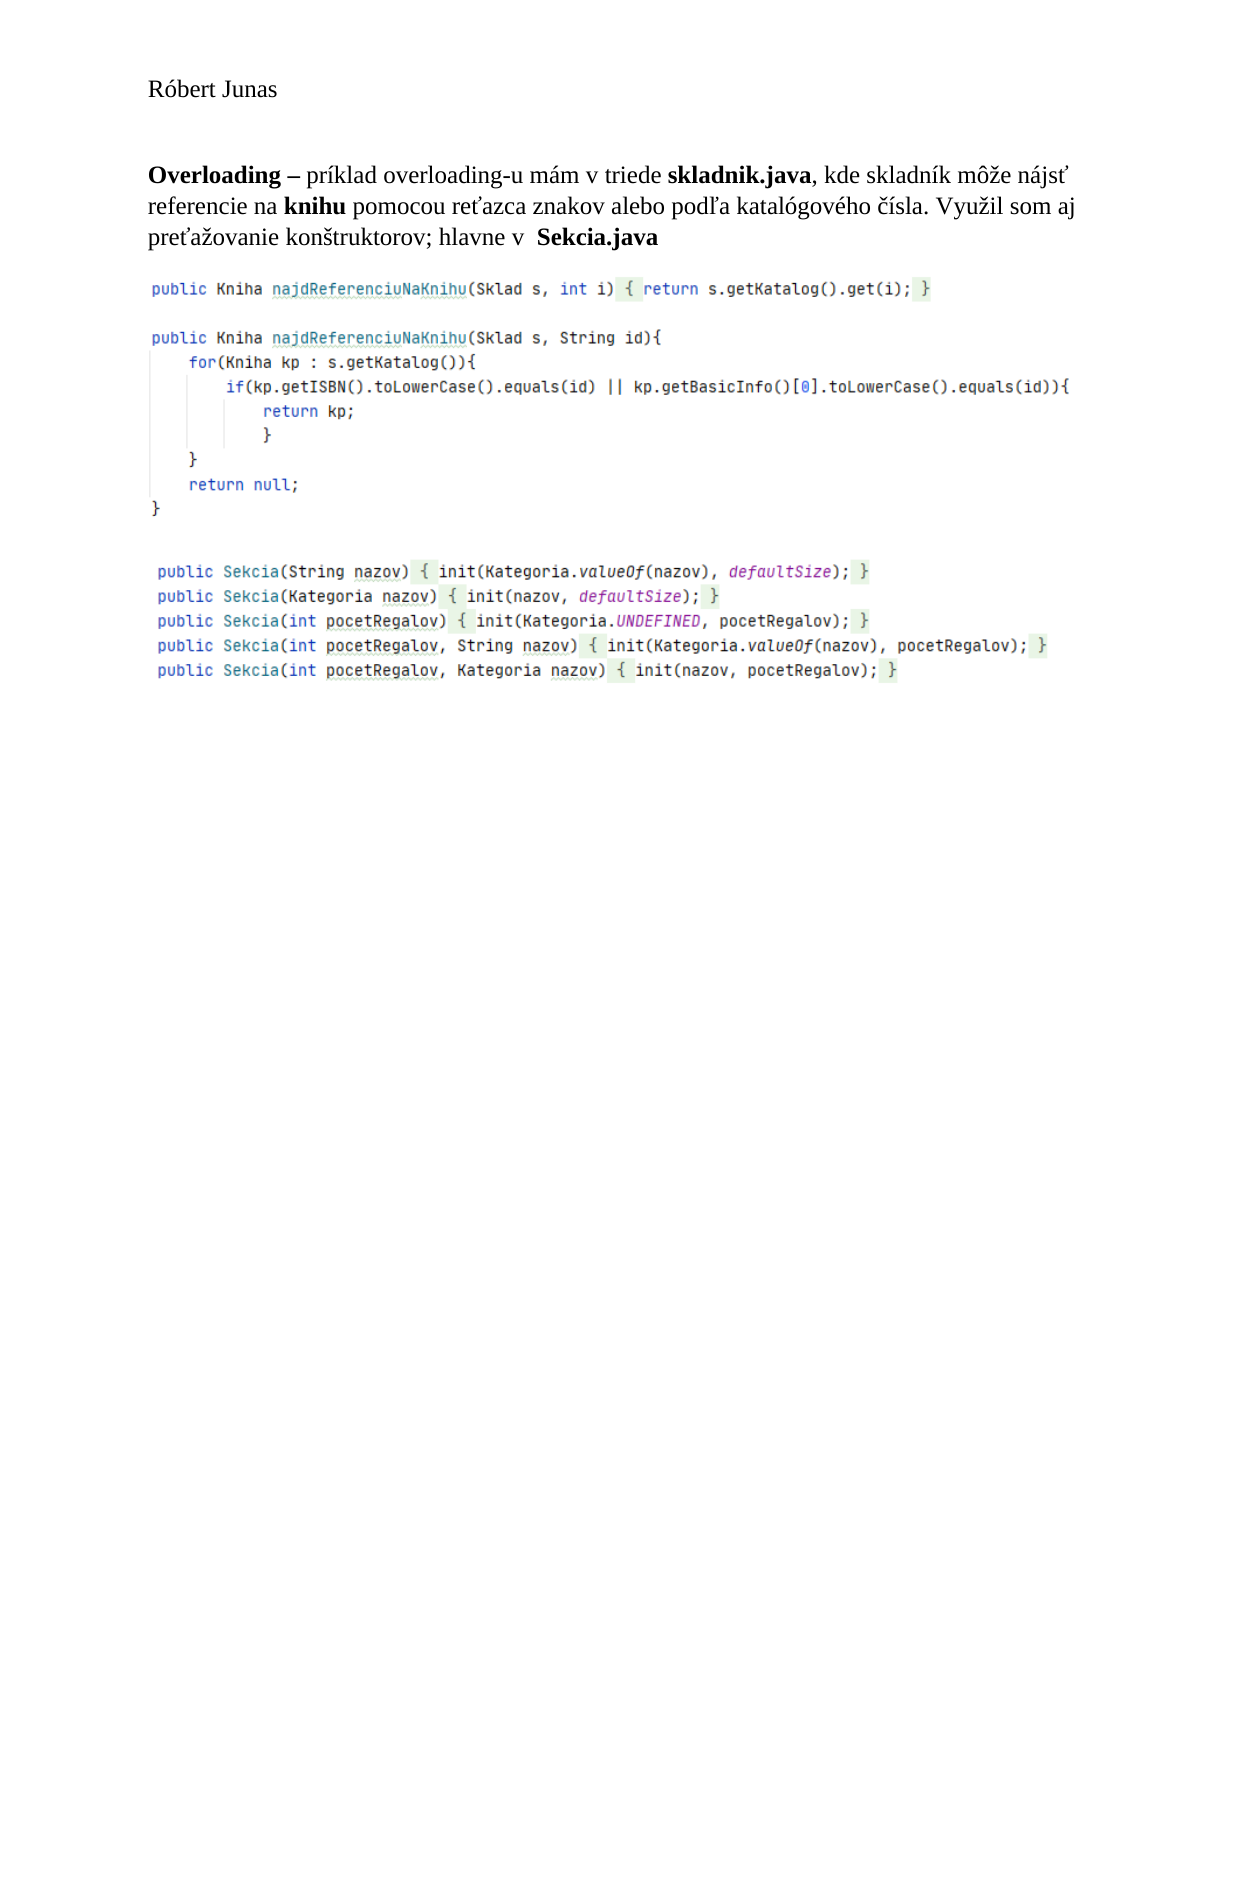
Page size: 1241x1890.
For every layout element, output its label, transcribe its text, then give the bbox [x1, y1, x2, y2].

text Overloading – príklad overloading-u mám v triede skladnik.java, kde skladník môže nájsť referencie na knihu pomocou reťazca znakov alebo podľa katalógového čísla. Využil som aj preťažovanie konštruktorov; hlavne v Sekcia.java [148, 160, 1093, 251]
picture [147, 541, 1093, 703]
picture [147, 270, 1093, 523]
